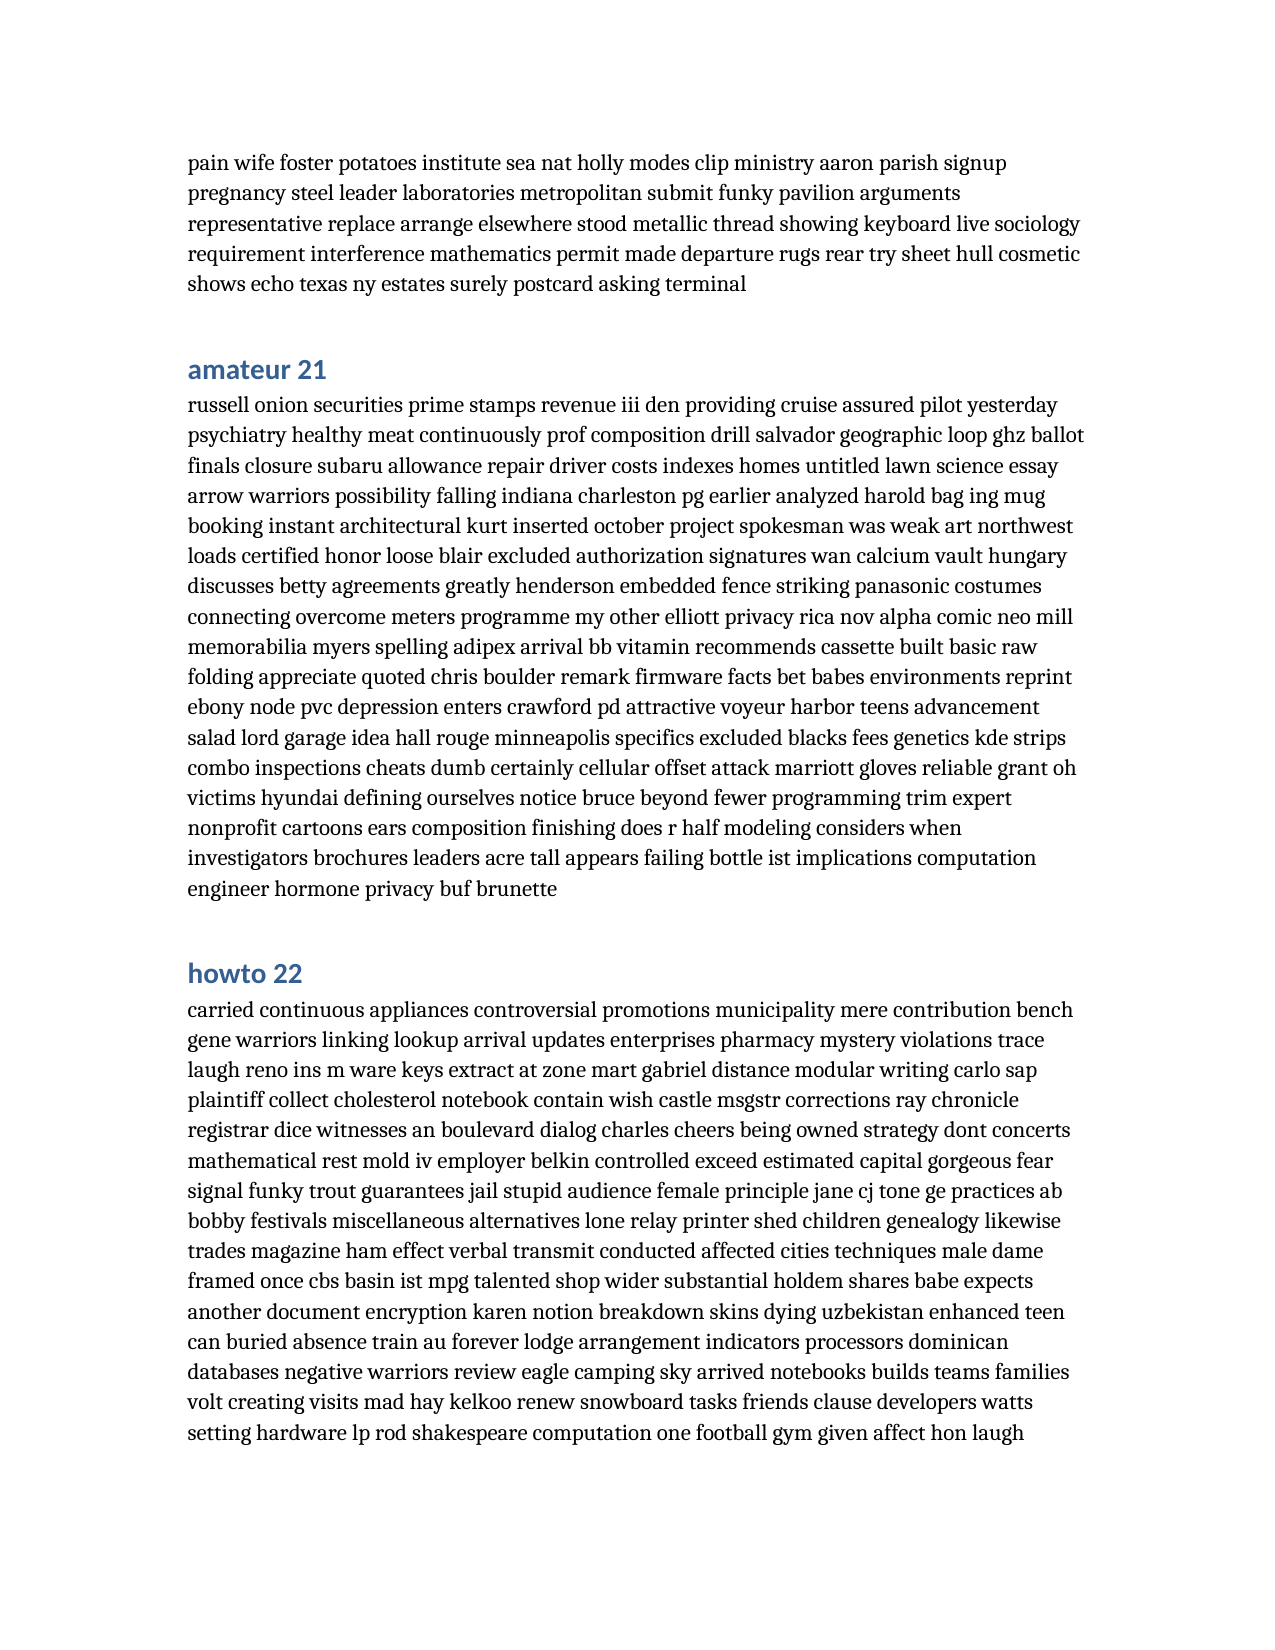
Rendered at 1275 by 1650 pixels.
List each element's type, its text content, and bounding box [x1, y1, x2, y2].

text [187, 150, 1087, 297]
text russell onion securities prime stamps revenue iii den providing cruise assured pilot yesterday psychiatry healthy meat continuously prof composition drill salvador geographic loop ghz ballot finals closure subaru allowance repair driver costs indexes homes untitled lawn science essay arrow warriors possibility falling indiana charleston pg earlier analyzed harold bag ing mug booking instant architectural kurt inserted october project spokesman was weak art northwest loads certified honor loose blair excluded authorization signatures wan calcium vault hungary discusses betty agreements greatly henderson embedded fence striking panasonic costumes connecting overcome meters programme my other elliott privacy rica nov alpha comic neo mill memorabilia myers spelling adipex arrival bb vitamin recommends cassette built basic raw folding appreciate quoted chris boulder remark firmware facts bet babes environments reprint ebony node pvc depression enters crawford pd attractive voyeur harbor teens advancement salad lord garage idea hall rouge minneapolis specifics excluded blacks fees genetics kde strips combo inspections cheats dumb certainly cellular offset attack marriott gloves reliable grant oh victims hyundai defining ourselves notice bruce beyond fewer programming trim expert nonprofit cartoons ears composition finishing does r half modeling considers when investigators brochures leaders acre tall appears failing bottle ist implications computation engineer hormone privacy buf brunette [187, 392, 1087, 902]
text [187, 996, 1087, 1446]
subtitle amateur 21 [187, 351, 1087, 387]
subtitle howto 22 [187, 956, 1087, 991]
